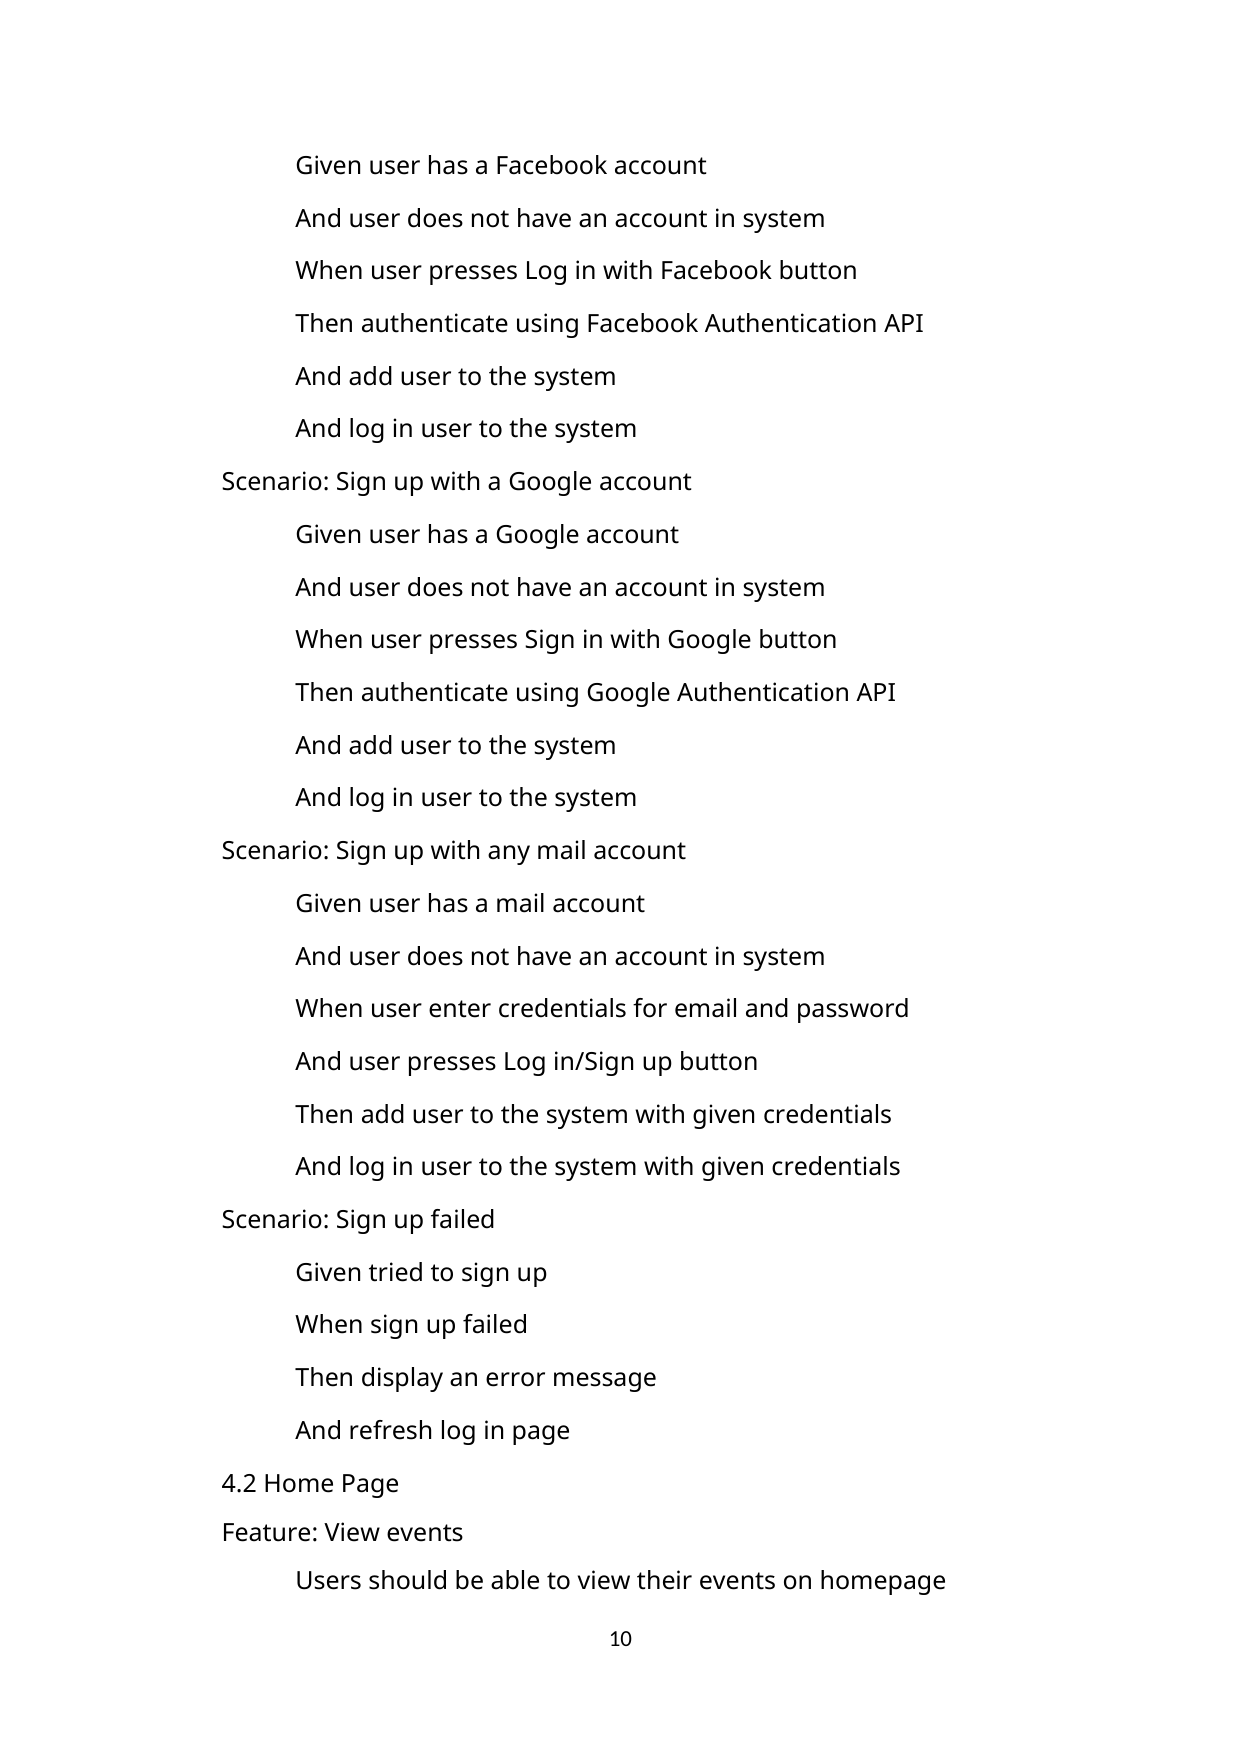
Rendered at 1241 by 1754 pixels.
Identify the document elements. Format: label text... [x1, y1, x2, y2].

text Users should be able to view their events on homepage [148, 1563, 1093, 1597]
text When sign up failed [148, 1307, 1093, 1341]
text And log in user to the system [221, 411, 1093, 445]
text Given user has a Facebook account [148, 148, 1093, 182]
text Scenario: Sign up with any mail account [148, 833, 1093, 867]
text When user presses Sign in with Google button [148, 622, 1093, 656]
text And user presses Log in/Sign up button [221, 1044, 1093, 1078]
text And log in user to the system with given credentials [148, 1149, 1093, 1183]
text Scenario: Sign up with a Google account [148, 464, 1093, 498]
text And add user to the system [148, 358, 1093, 392]
text And user does not have an account in system [148, 569, 1093, 603]
text And log in user to the system [221, 780, 1093, 814]
text Scenario: Sign up failed [148, 1202, 1093, 1236]
text Then add user to the system with given credentials [148, 1096, 1093, 1130]
text Feature: View events [148, 1514, 1093, 1548]
text Given user has a mail account [148, 886, 1093, 919]
text When user enter credentials for email and password [148, 991, 1093, 1025]
text Given tried to sign up [148, 1254, 1093, 1288]
text Then authenticate using Facebook Authentication API [148, 306, 1093, 340]
text Then display an error message [148, 1360, 1093, 1394]
text Then authenticate using Google Authentication API [148, 675, 1093, 709]
text And user does not have an account in system [148, 938, 1093, 972]
text And add user to the system [148, 727, 1093, 761]
text And refresh log in page [148, 1413, 1093, 1447]
text Given user has a Google account [148, 517, 1093, 551]
text And user does not have an account in system [148, 200, 1093, 234]
text When user presses Log in with Facebook button [148, 253, 1093, 287]
subtitle 4.2 Home Page [148, 1465, 1093, 1499]
